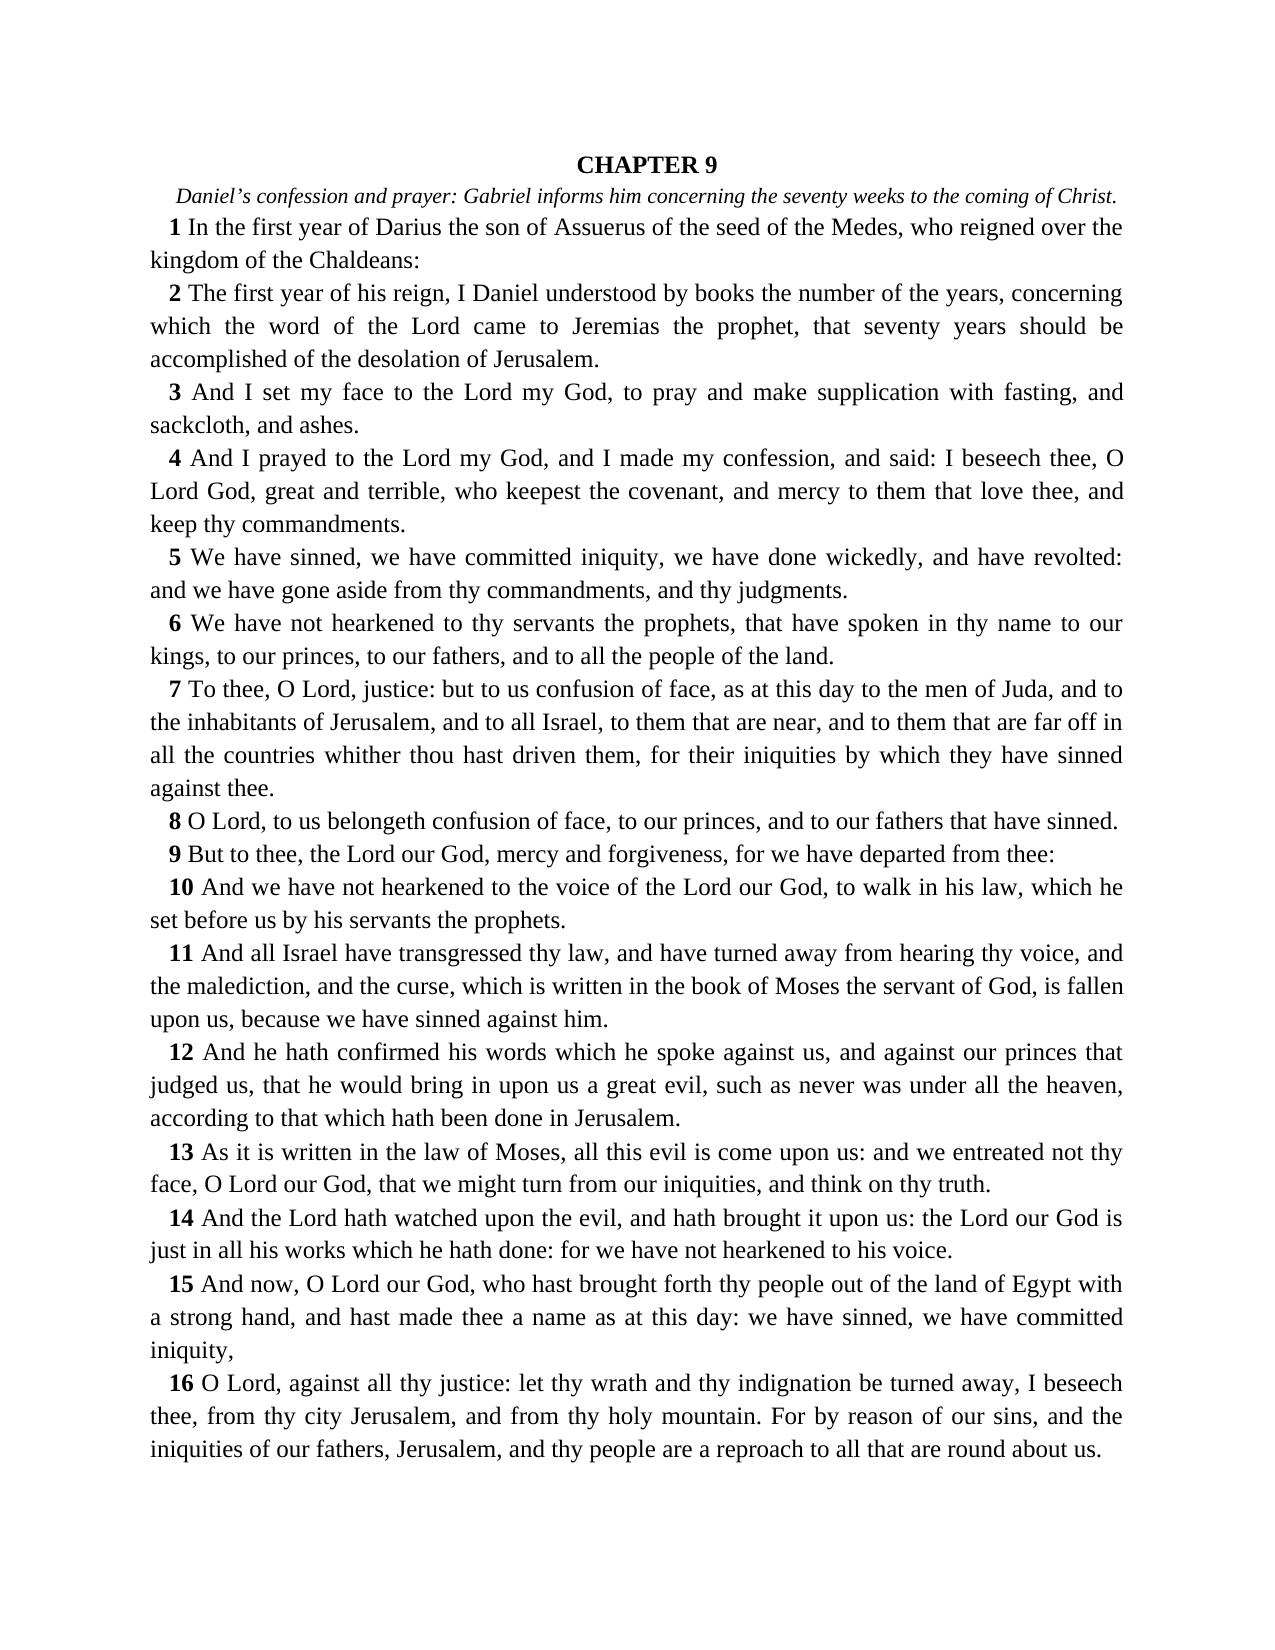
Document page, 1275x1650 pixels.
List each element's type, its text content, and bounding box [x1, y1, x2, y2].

text 9 But to thee, the Lord our God, mercy and forgiveness, for we have departed from thee: [150, 839, 1125, 868]
text Daniel’s confession and prayer: Gabriel informs him concerning the seventy weeks to the coming of Christ. [150, 183, 1125, 208]
text 16 O Lord, against all thy justice: let thy wrath and thy indignation be turned away, I beseech thee, from thy city Jerusalem, and from thy holy mountain. For by reason of our sins, and the iniquities of our fathers, Jerusalem, and thy people are a reproach to all that are round about us. [150, 1368, 1125, 1462]
text 15 And now, O Lord our God, who hast brought forth thy people out of the land of Egypt with a strong hand, and hast made thee a name as at this day: we have sinned, we have committed iniquity, [150, 1269, 1125, 1363]
text 11 And all Israel have transgressed thy law, and have turned away from hearing thy voice, and the malediction, and the curse, which is written in the book of Moses the servant of God, is fallen upon us, because we have sinned against him. [150, 938, 1125, 1033]
text 1 In the first year of Darius the son of Assuerus of the seed of the Medes, who reigned over the kingdom of the Chaldeans: [150, 212, 1125, 274]
text 5 We have sinned, we have committed iniquity, we have done wickedly, and have revolted: and we have gone aside from thy commandments, and thy judgments. [150, 542, 1125, 604]
text 3 And I set my face to the Lord my God, to pray and make supplication with fasting, and sackcloth, and ashes. [150, 377, 1125, 439]
text 14 And the Lord hath watched upon the evil, and hath brought it upon us: the Lord our God is just in all his works which he hath done: for we have not hearkened to his voice. [150, 1203, 1125, 1264]
text 4 And I prayed to the Lord my God, and I made my confession, and said: I beseech thee, O Lord God, great and terrible, who keepest the covenant, and mercy to them that love thee, and keep thy commandments. [150, 443, 1125, 538]
text 12 And he hath confirmed his words which he spoke against us, and against our princes that judged us, that he would bring in upon us a great evil, such as never was under all the heaven, according to that which hath been done in Jerusalem. [150, 1037, 1125, 1132]
text 8 O Lord, to us belongeth confusion of face, to our princes, and to our fathers that have sinned. [150, 806, 1125, 835]
text CHAPTER 9 [150, 150, 1125, 179]
text 10 And we have not hearkened to the voice of the Lord our God, to walk in his law, which he set before us by his servants the prophets. [150, 872, 1125, 934]
text 2 The first year of his reign, I Daniel understood by books the number of the years, concerning which the word of the Lord came to Jeremias the prophet, that seventy years should be accomplished of the desolation of Jerusalem. [150, 278, 1125, 373]
text 13 As it is written in the law of Moses, all this evil is come upon us: and we entreated not thy face, O Lord our God, that we might turn from our iniquities, and think on thy truth. [150, 1137, 1125, 1198]
text 6 We have not hearkened to thy servants the prophets, that have spoken in thy name to our kings, to our princes, to our fathers, and to all the people of the land. [150, 608, 1125, 670]
text 7 To thee, O Lord, justice: but to us confusion of face, as at this day to the men of Juda, and to the inhabitants of Jerusalem, and to all Israel, to them that are near, and to them that are far off in all the countries whither thou hast driven them, for their iniquities by which they have sinned against thee. [150, 674, 1125, 802]
